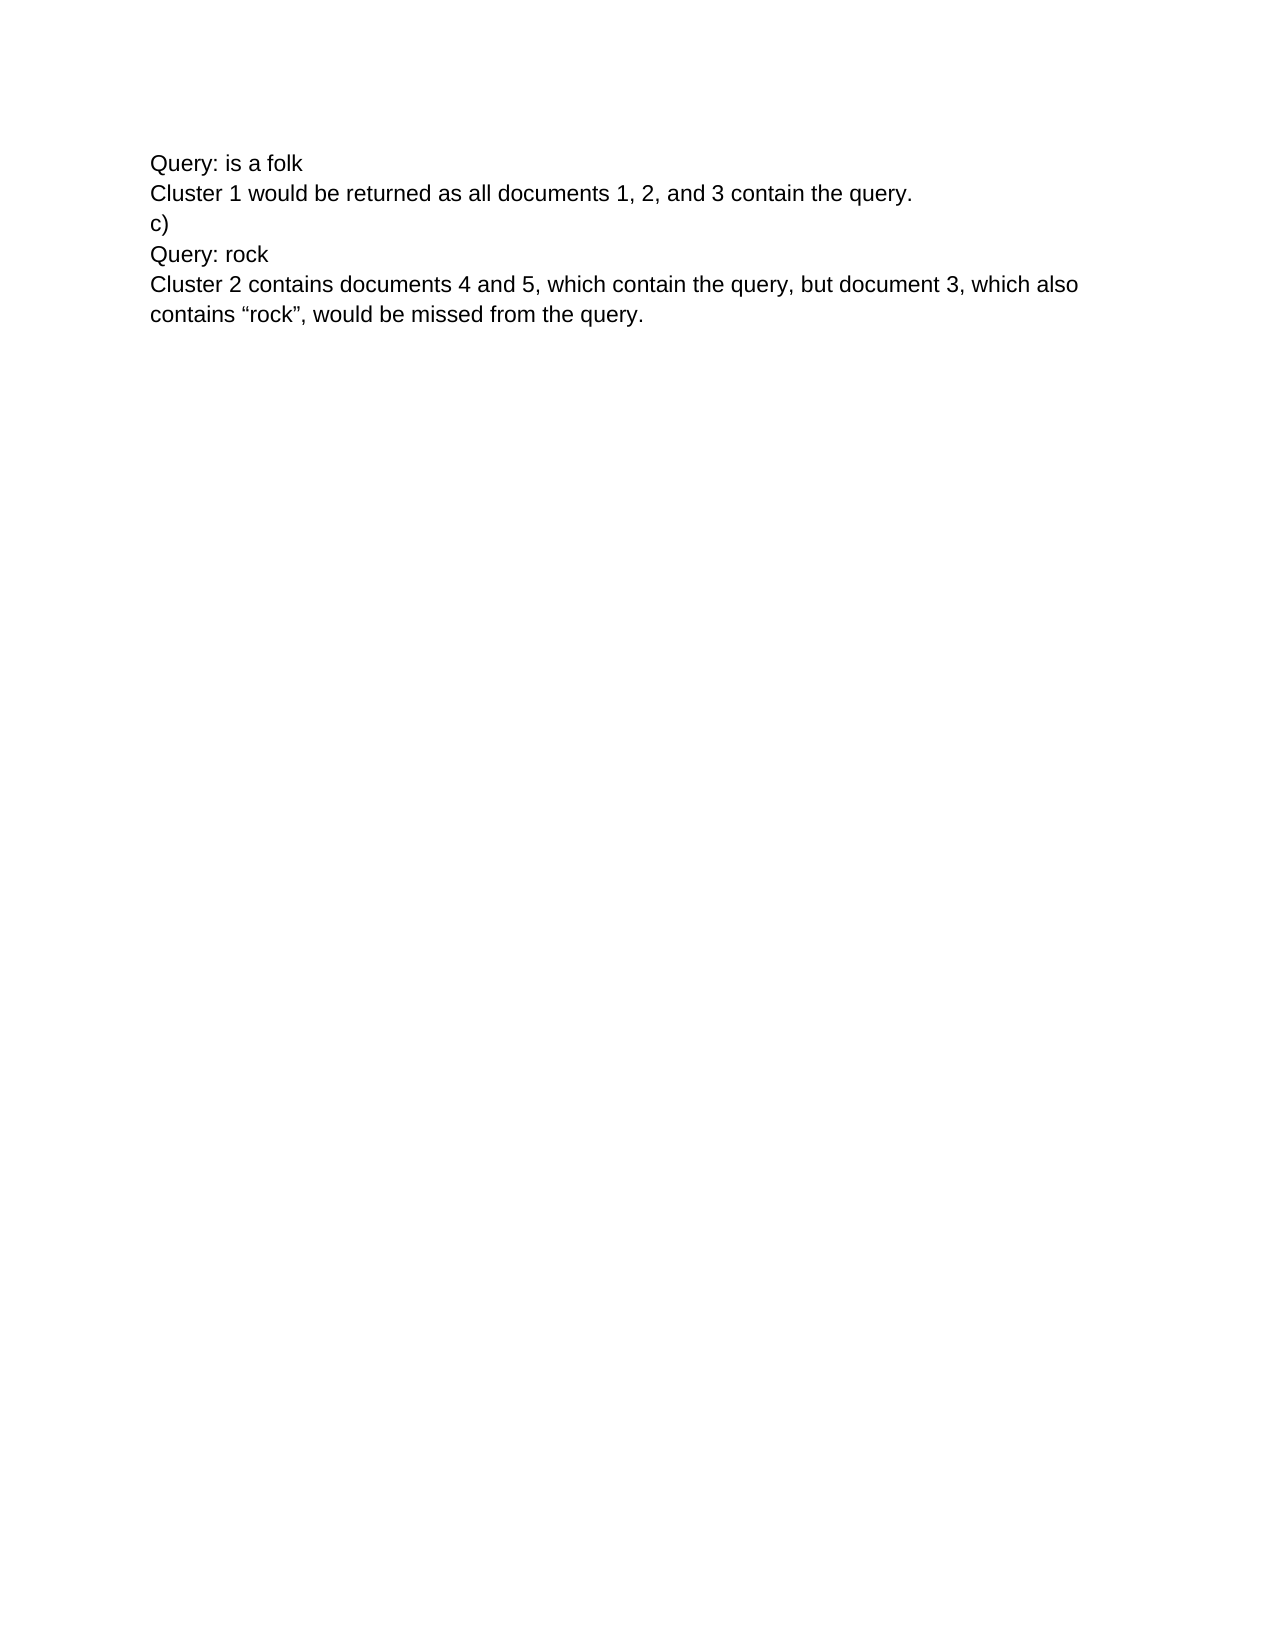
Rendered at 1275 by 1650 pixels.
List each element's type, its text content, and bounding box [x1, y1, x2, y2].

text Query: rock [150, 241, 1125, 267]
text Cluster 1 would be returned as all documents 1, 2, and 3 contain the query. [150, 180, 1125, 207]
text Query: is a folk [150, 150, 1125, 176]
text c) [150, 210, 1125, 237]
text Cluster 2 contains documents 4 and 5, which contain the query, but document 3, which also contains “rock”, would be missed from the query. [150, 271, 1125, 327]
